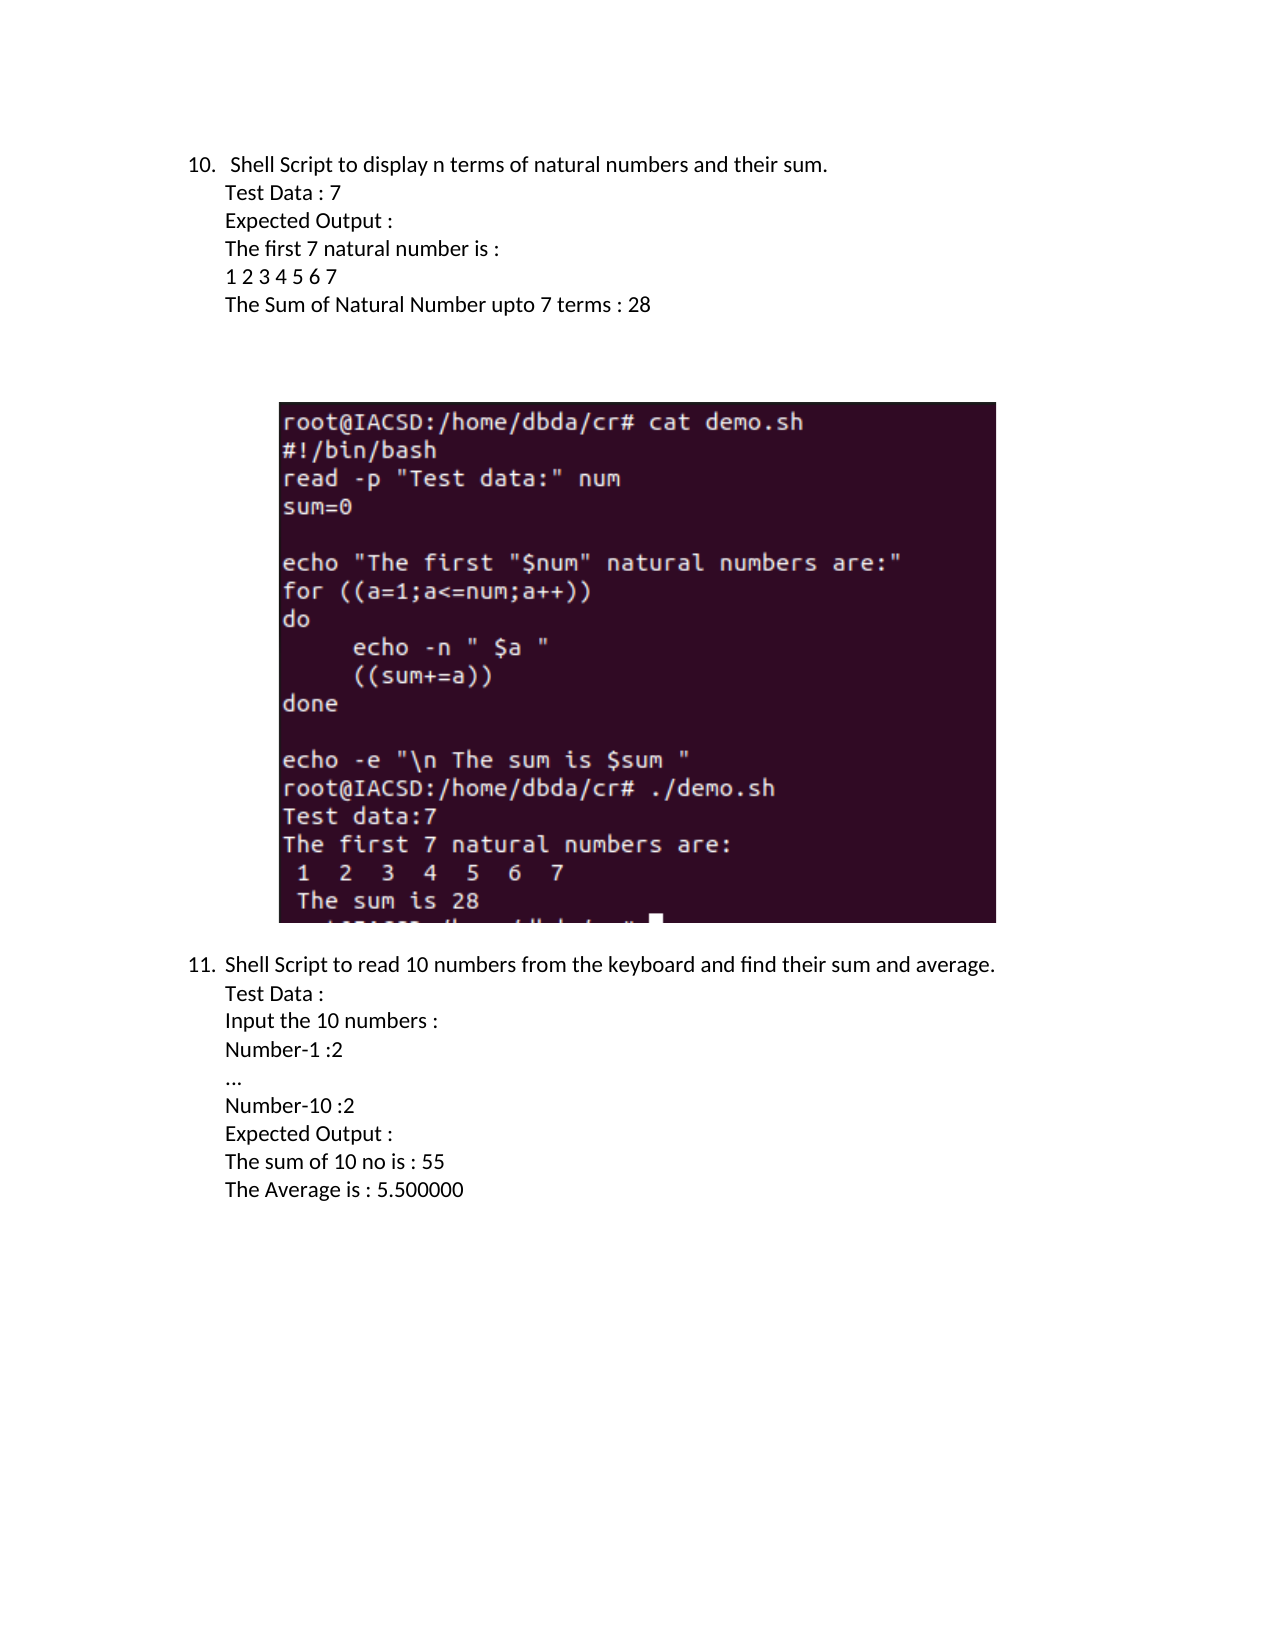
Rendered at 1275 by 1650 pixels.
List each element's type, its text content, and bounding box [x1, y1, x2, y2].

text The sum of 10 no is : 55 [225, 1147, 1125, 1175]
picture [278, 402, 997, 923]
text Test Data : 7 [225, 178, 1125, 206]
text ... [225, 1063, 1125, 1091]
list Shell Script to display n terms of natural numbers and their sum. [187, 150, 1125, 178]
text Expected Output : [225, 1119, 1125, 1147]
text The Average is : 5.500000 [225, 1175, 1125, 1203]
text Number-10 :2 [225, 1091, 1125, 1119]
text Input the 10 numbers : [225, 1007, 1125, 1035]
text The Sum of Natural Number upto 7 terms : 28 [225, 290, 1125, 318]
text Number-1 :2 [225, 1035, 1125, 1063]
text The first 7 natural number is : [225, 234, 1125, 262]
text Expected Output : [225, 206, 1125, 234]
text Test Data : [225, 979, 1125, 1007]
text 1 2 3 4 5 6 7 [225, 262, 1125, 290]
list Shell Script to read 10 numbers from the keyboard and find their sum and average. [187, 951, 1125, 979]
